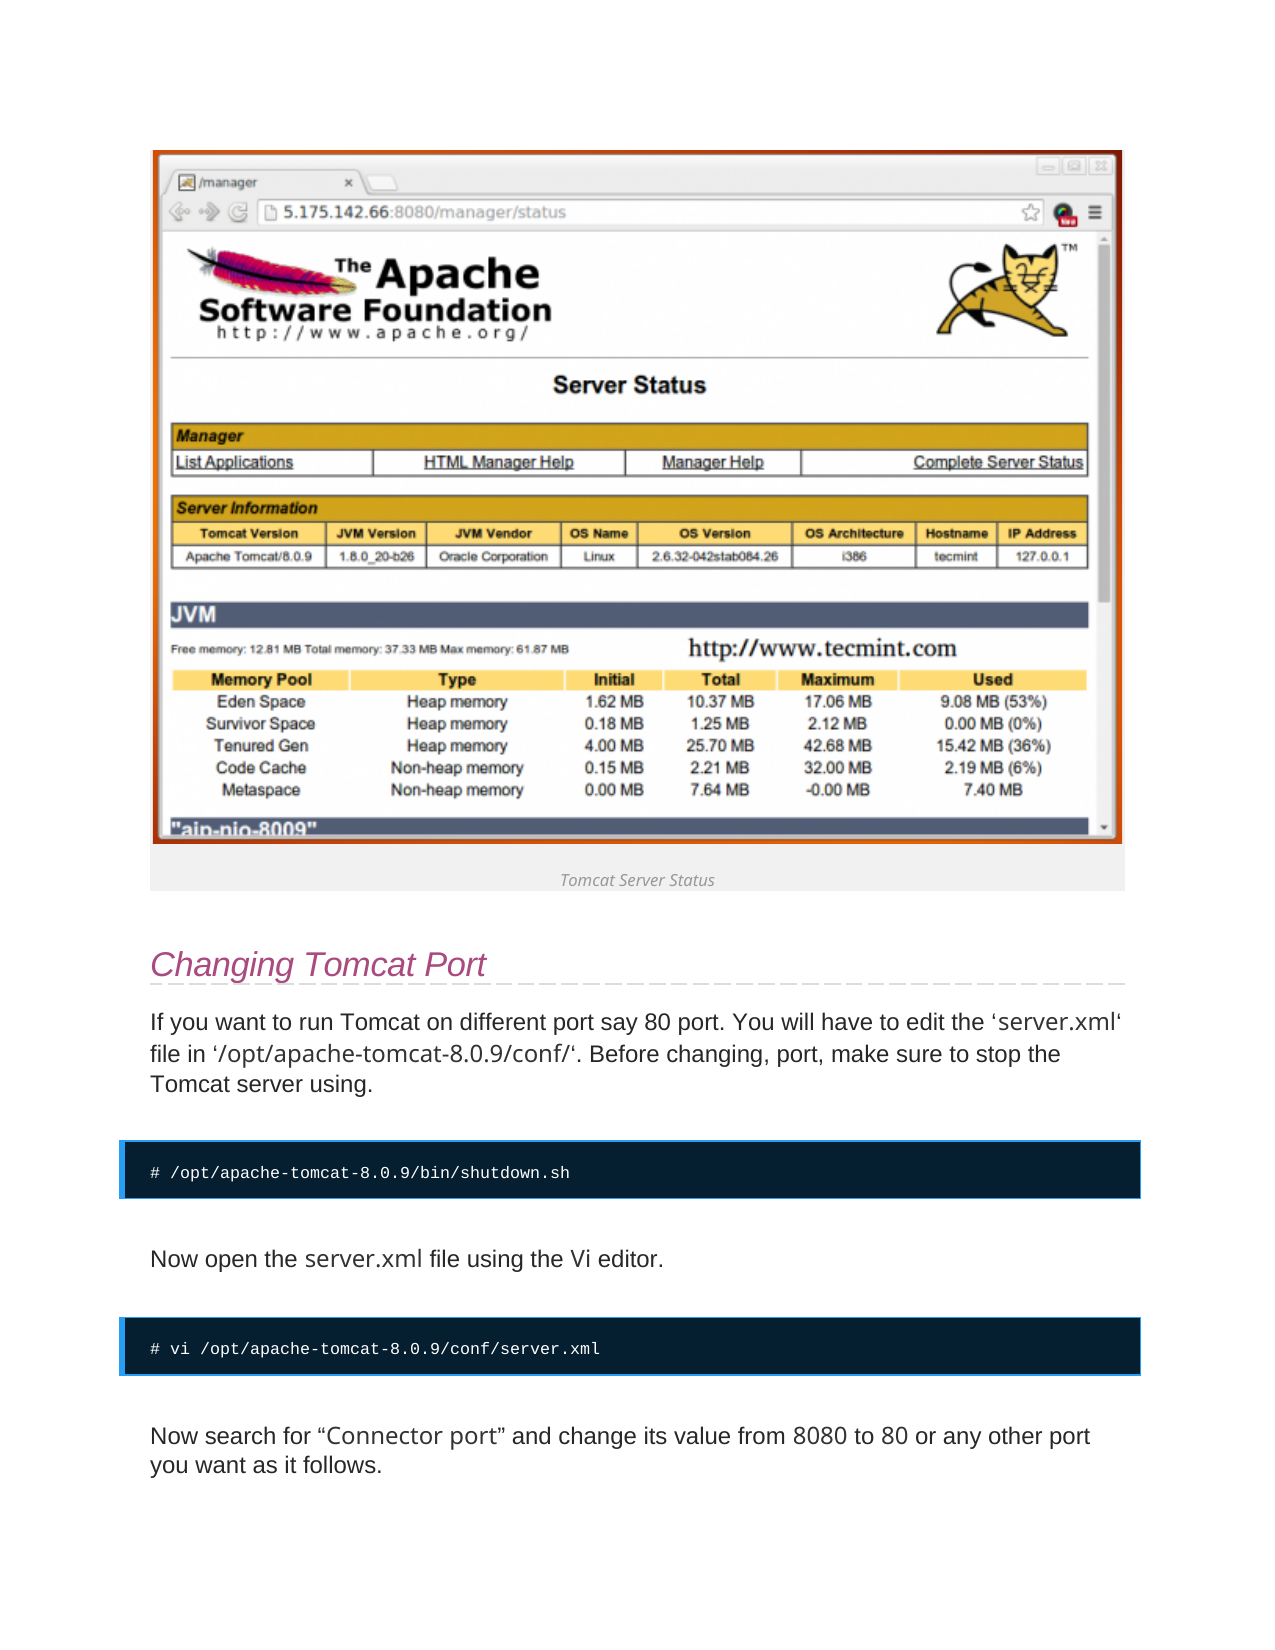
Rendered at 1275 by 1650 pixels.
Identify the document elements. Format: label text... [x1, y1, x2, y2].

text If you want to run Tomcat on different port say 80 port. You will have to edit the ‘server.xml‘ file in ‘/opt/apache-tomcat-8.0.9/conf/‘. Before changing, port, make sure to stop the Tomcat server using. [150, 1005, 1125, 1097]
text # /opt/apache-tomcat-8.0.9/bin/shutdown.sh [125, 1142, 1140, 1198]
picture [152, 150, 1123, 844]
subtitle Changing Tomcat Port [150, 944, 1125, 985]
text Tomcat Server Status [150, 868, 1125, 891]
text Now search for “Connector port” and change its value from 8080 to 80 or any other port you want as it follows. [150, 1418, 1125, 1479]
text # vi /opt/apache-tomcat-8.0.9/conf/server.xml [125, 1318, 1140, 1374]
text Now open the server.xml file using the Vi editor. [150, 1242, 1125, 1274]
